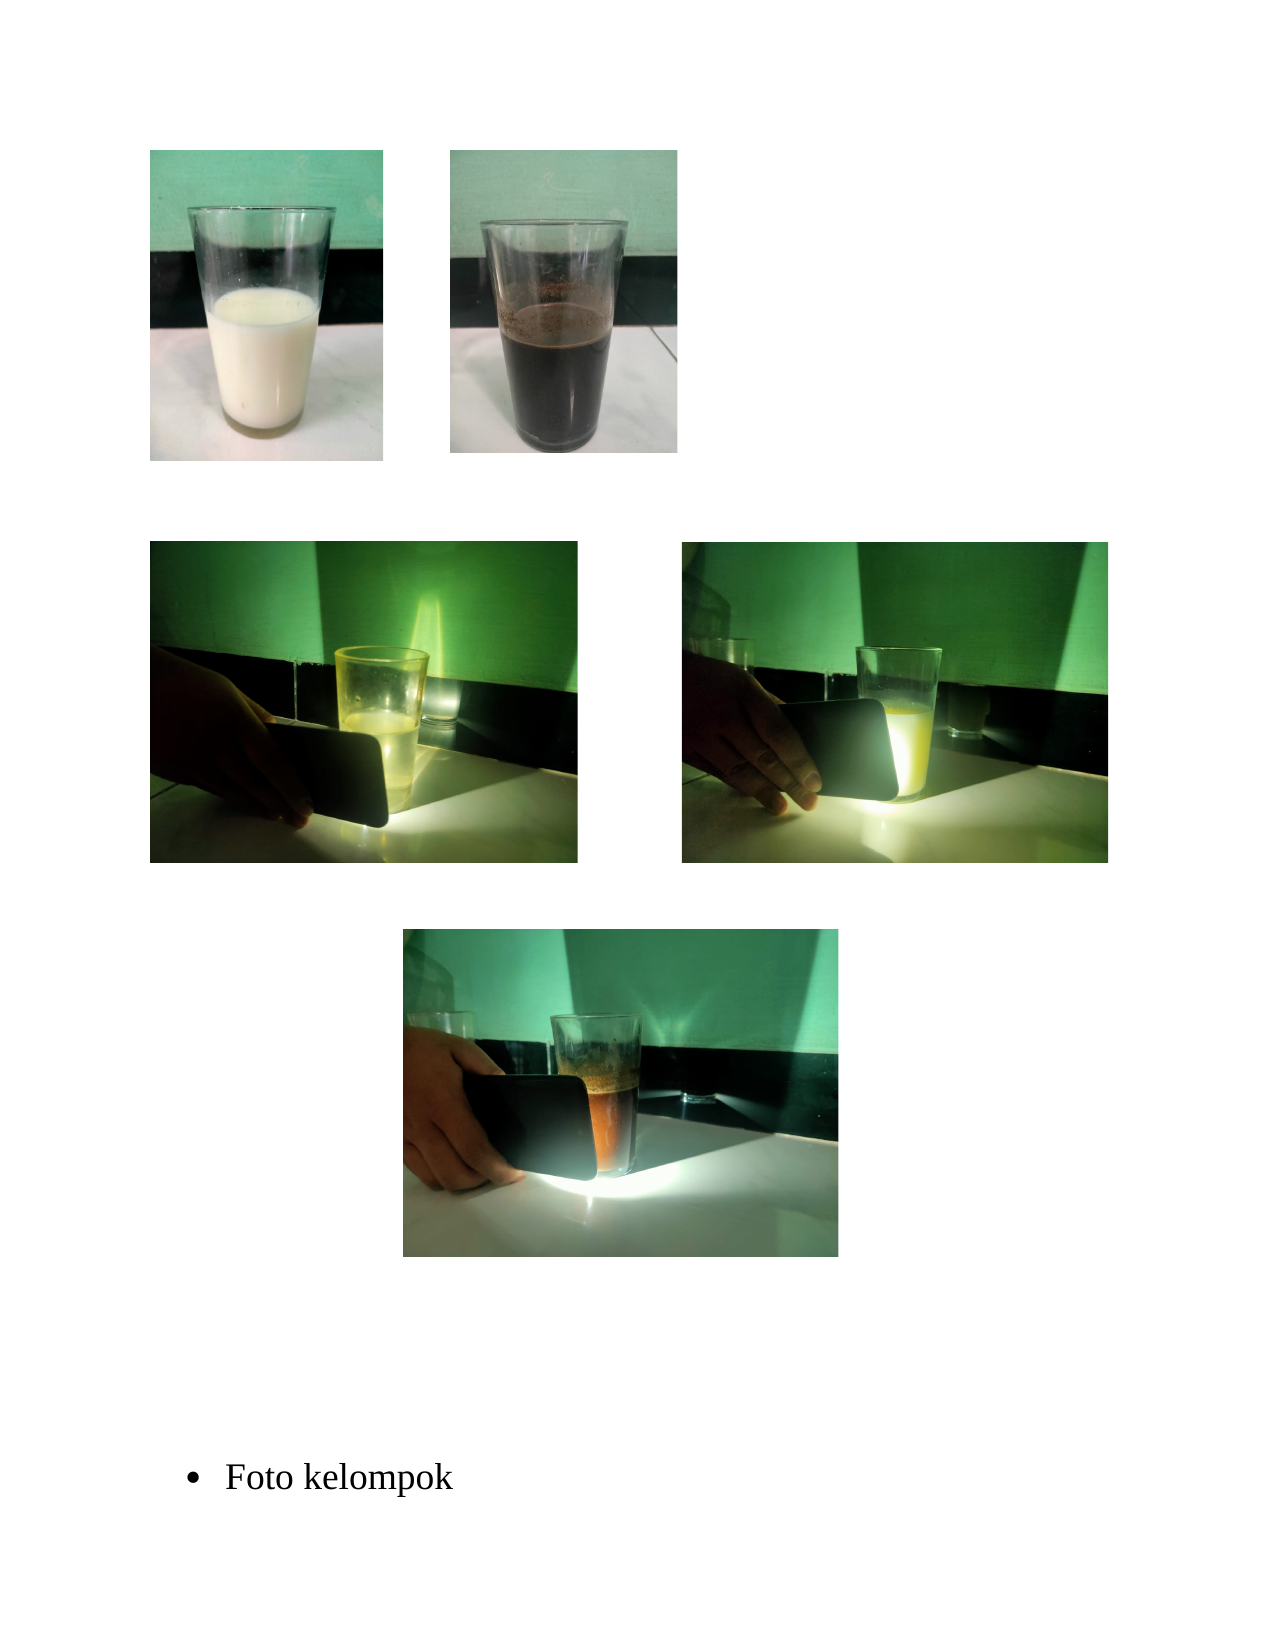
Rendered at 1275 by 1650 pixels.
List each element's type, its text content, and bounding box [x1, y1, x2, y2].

picture [150, 150, 384, 461]
picture [681, 542, 1109, 863]
picture [403, 929, 839, 1257]
picture [150, 541, 578, 863]
list Foto kelompok [187, 1455, 1125, 1498]
picture [450, 150, 678, 453]
